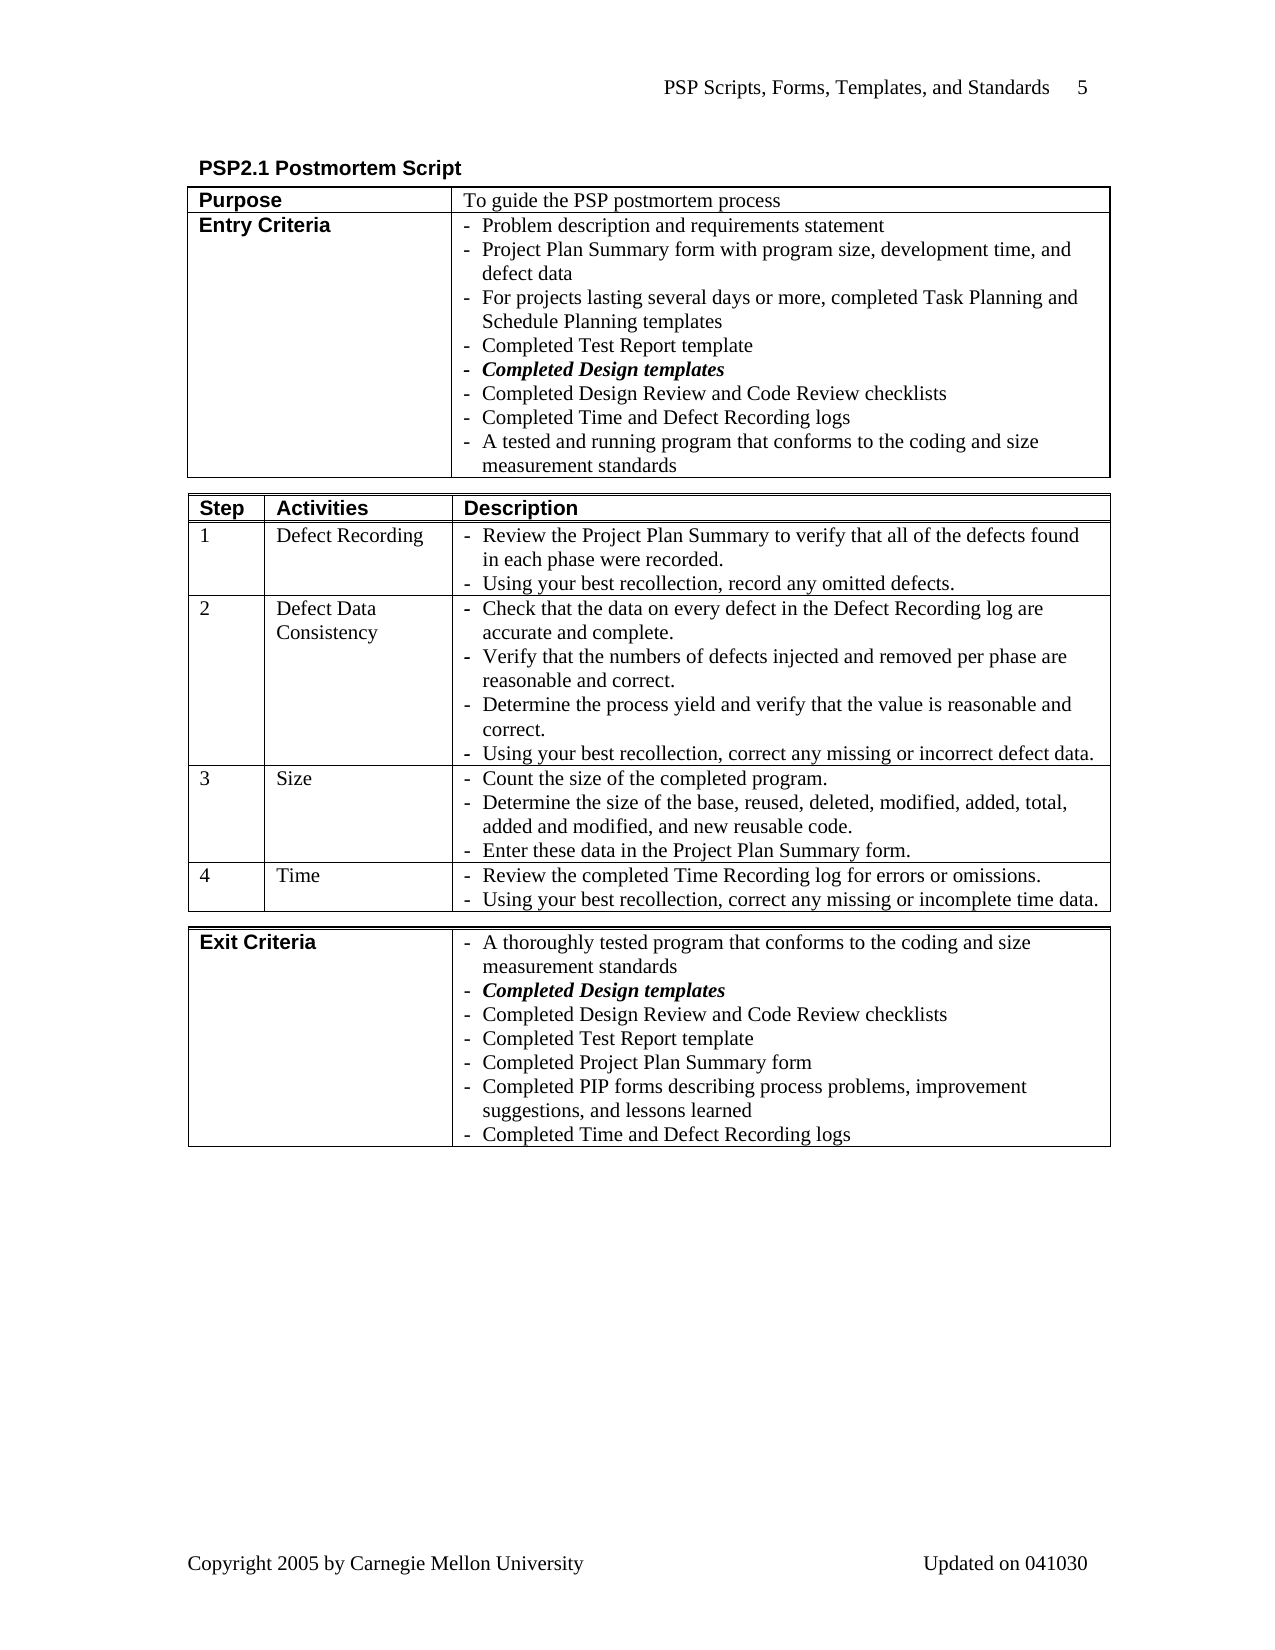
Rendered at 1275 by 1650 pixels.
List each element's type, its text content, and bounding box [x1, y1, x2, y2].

table_cell Problem description and requirements statement Project Plan Summary form with program size, development time, and defect data For projects lasting several days or more, completed Task Planning and Schedule Planning templates Completed Test Report template Completed Design templates Completed Design Review and Code Review checklists Completed Time and Defect Recording logs A tested and running program that conforms to the coding and size measurement standards [452, 213, 1109, 477]
table_cell 1 [189, 523, 264, 595]
table_cell 3 [189, 766, 264, 862]
table_cell Defect Data Consistency [265, 596, 452, 764]
table_header Activities [265, 496, 452, 520]
table_cell Check that the data on every defect in the Defect Recording log are accurate and complete. Verify that the numbers of defects injected and removed per phase are reasonable and correct. Determine the process yield and verify that the value is reasonable and correct. Using your best recollection, correct any missing or incorrect defect data. [453, 596, 1110, 764]
table_cell Purpose [188, 188, 451, 212]
table_header Exit Criteria [189, 930, 452, 1146]
table_cell Review the Project Plan Summary to verify that all of the defects found in each phase were recorded. Using your best recollection, record any omitted defects. [453, 523, 1110, 595]
table_cell Defect Recording [265, 523, 452, 595]
table_cell Count the size of the completed program. Determine the size of the base, reused, deleted, modified, added, total, added and modified, and new reusable code. Enter these data in the Project Plan Summary form. [453, 766, 1110, 862]
table_cell Time [265, 863, 452, 911]
table_cell To guide the PSP postmortem process [452, 188, 1109, 212]
table_header PSP2.1 Postmortem Script [188, 150, 1110, 186]
table_cell 4 [189, 863, 264, 911]
table_cell Entry Criteria [188, 213, 451, 477]
table_cell Review the completed Time Recording log for errors or omissions. Using your best recollection, correct any missing or incomplete time data. [453, 863, 1110, 911]
table_header Description [453, 496, 1110, 520]
table_cell Size [265, 766, 452, 862]
table_cell 2 [189, 596, 264, 764]
table_header A thoroughly tested program that conforms to the coding and size measurement standards Completed Design templates Completed Design Review and Code Review checklists Completed Test Report template Completed Project Plan Summary form Completed PIP forms describing process problems, improvement suggestions, and lessons learned Completed Time and Defect Recording logs [453, 930, 1110, 1146]
table_header Step [189, 496, 264, 520]
